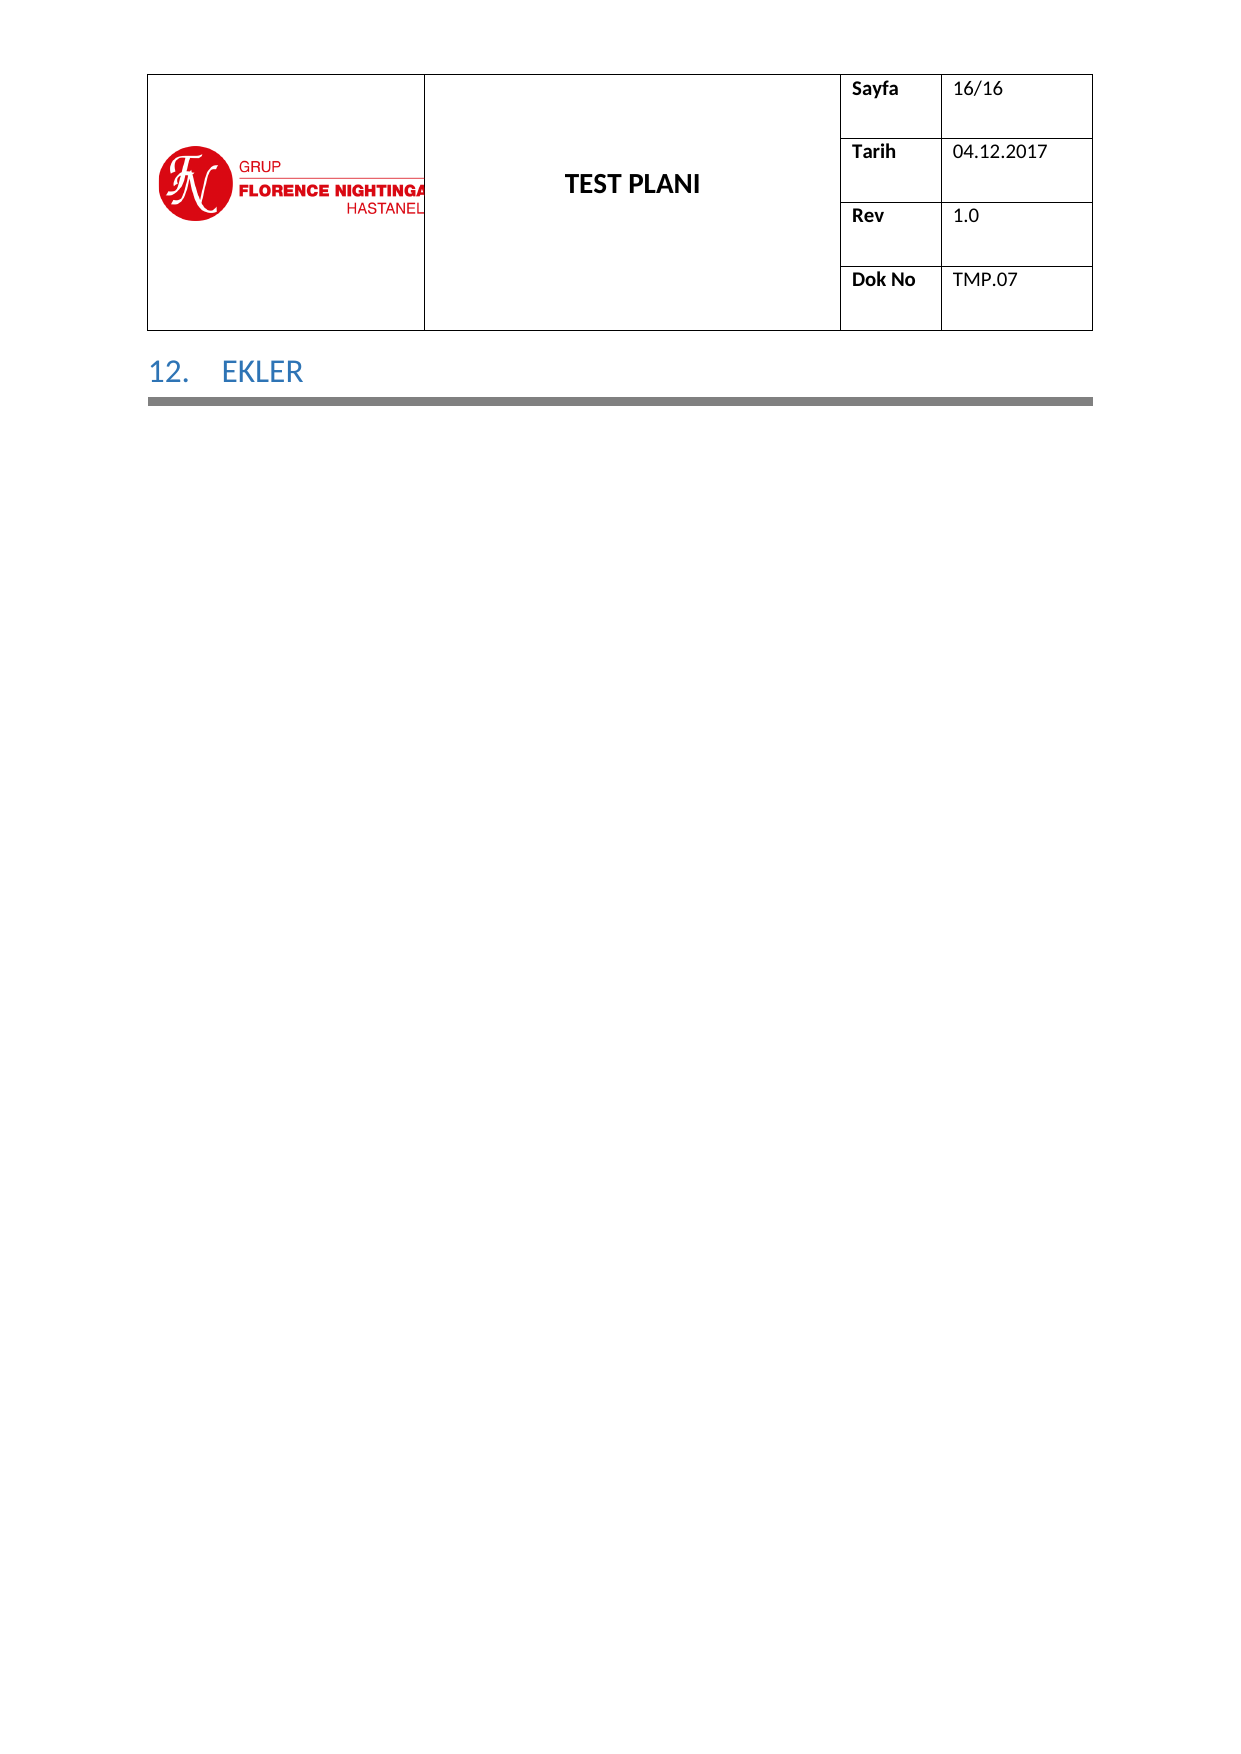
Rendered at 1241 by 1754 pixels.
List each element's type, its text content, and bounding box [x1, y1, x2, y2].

subtitle EKLER [148, 350, 1093, 397]
picture [158, 146, 425, 221]
